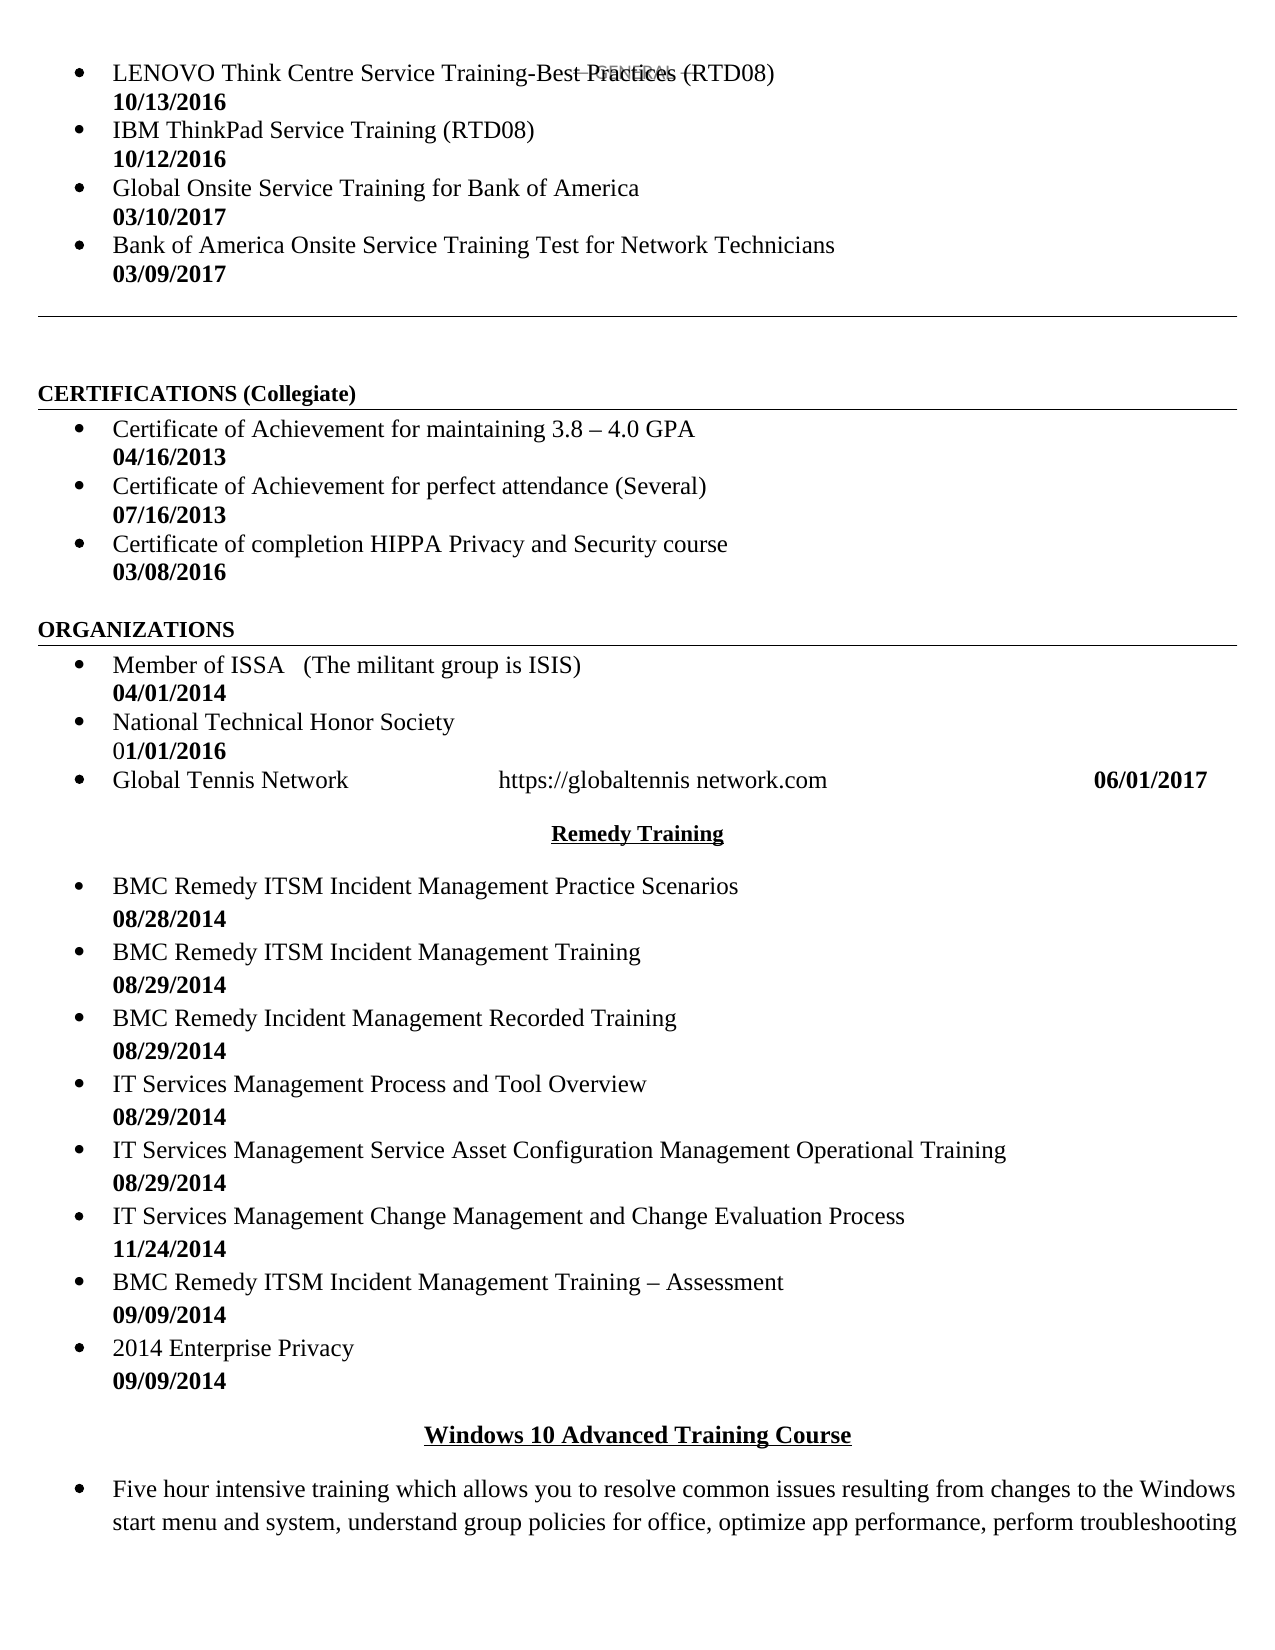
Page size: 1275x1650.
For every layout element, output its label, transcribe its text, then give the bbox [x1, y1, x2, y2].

list IT Services Management Process and Tool Overview 08/29/2014 [75, 1069, 1237, 1131]
list BMC Remedy Incident Management Recorded Training 08/29/2014 [75, 1003, 1237, 1065]
list BMC Remedy ITSM Incident Management Training – Assessment 09/09/2014 [75, 1267, 1237, 1329]
list Certificate of Achievement for maintaining 3.8 – 4.0 GPA 04/16/2013 [75, 414, 1237, 471]
list Global Tennis Network https://globaltennis network.com 06/01/2017 [75, 765, 1237, 793]
list Global Onsite Service Training for Bank of America 03/10/2017 [75, 173, 1237, 231]
list IT Services Management Service Asset Configuration Management Operational Training 08/29/2014 [75, 1135, 1237, 1197]
text CERTIFICATIONS (Collegiate) [37, 380, 1237, 410]
list BMC Remedy ITSM Incident Management Practice Scenarios 08/28/2014 [75, 871, 1237, 933]
list LENOVO Think Centre Service Training-Best Practices (RTD08) 10/13/2016 [75, 58, 1237, 116]
list Certificate of Achievement for perfect attendance (Several) 07/16/2013 [75, 471, 1237, 529]
list Member of ISSA (The militant group is ISIS) 04/01/2014 [75, 650, 1237, 707]
list BMC Remedy ITSM Incident Management Training 08/29/2014 [75, 937, 1237, 999]
list Bank of America Onsite Service Training Test for Network Technicians 03/09/2017 [75, 231, 1237, 288]
list 2014 Enterprise Privacy 09/09/2014 [75, 1333, 1237, 1395]
text ORGANIZATIONS [37, 616, 1237, 646]
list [75, 1474, 1237, 1536]
list Certificate of completion HIPPA Privacy and Security course 03/08/2016 [75, 529, 1237, 586]
text Remedy Training [37, 820, 1237, 846]
list National Technical Honor Society 01/01/2016 [75, 707, 1237, 765]
text Windows 10 Advanced Training Course [37, 1420, 1237, 1449]
list IT Services Management Change Management and Change Evaluation Process 11/24/2014 [75, 1201, 1237, 1263]
list IBM ThinkPad Service Training (RTD08) 10/12/2016 [75, 116, 1237, 173]
